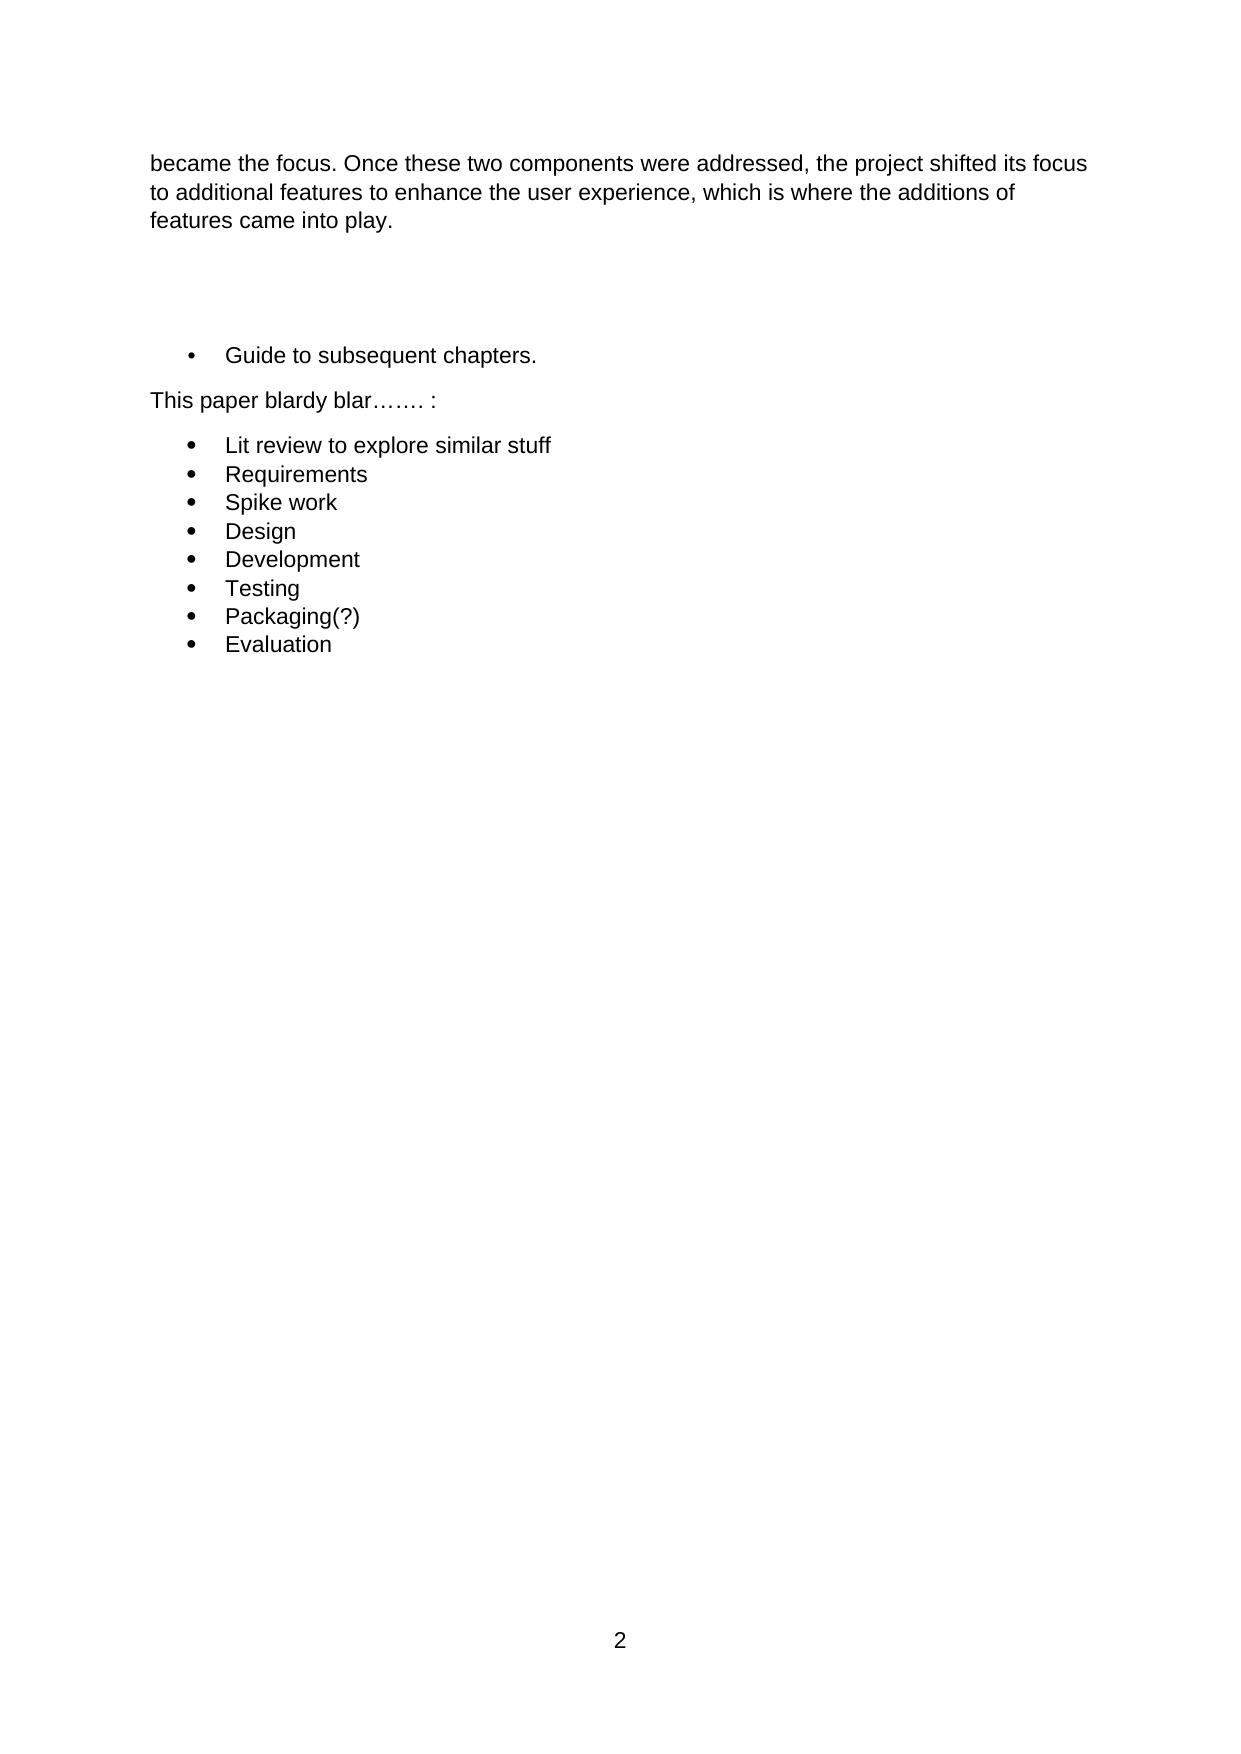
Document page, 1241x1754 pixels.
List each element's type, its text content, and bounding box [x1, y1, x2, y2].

list Lit review to explore similar stuff [187, 432, 1090, 459]
list Guide to subsequent chapters. [187, 342, 1090, 368]
list Testing [187, 574, 1090, 601]
list Packaging(?) [187, 603, 1090, 629]
list Development [187, 546, 1090, 572]
list Evaluation [187, 631, 1090, 658]
text This paper blardy blar……. : [150, 387, 1090, 414]
list Design [187, 518, 1090, 544]
list Spike work [187, 489, 1090, 516]
list Requirements [187, 461, 1090, 487]
